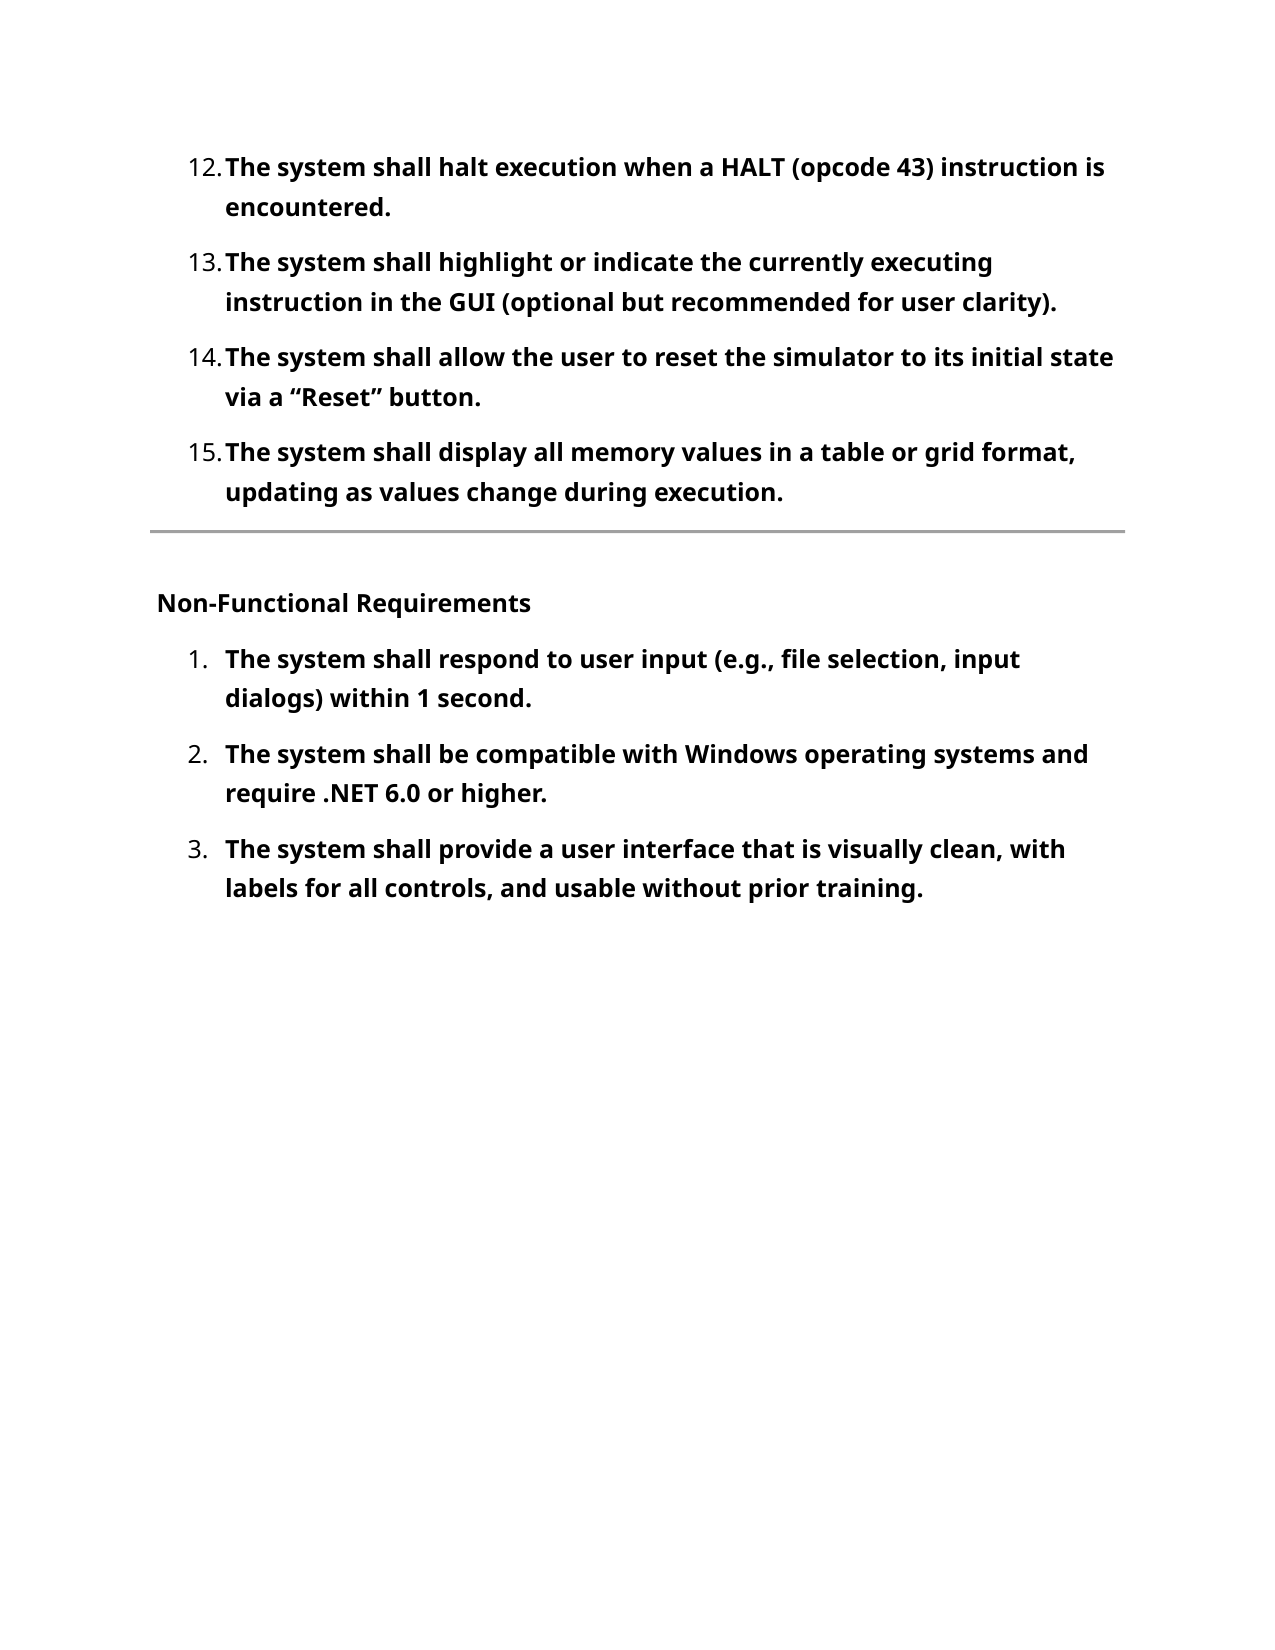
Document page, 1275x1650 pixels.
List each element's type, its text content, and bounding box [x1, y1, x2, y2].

list The system shall display all memory values in a table or grid format, updating as values change during execution. [187, 435, 1125, 508]
list The system shall provide a user interface that is visually clean, with labels for all controls, and usable without prior training. [187, 832, 1125, 905]
text Non-Functional Requirements [150, 586, 1125, 620]
list The system shall respond to user input (e.g., file selection, input dialogs) within 1 second. [187, 642, 1125, 715]
list The system shall be compatible with Windows operating systems and require .NET 6.0 or higher. [187, 737, 1125, 810]
list The system shall allow the user to reset the simulator to its initial state via a “Reset” button. [187, 340, 1125, 413]
list The system shall halt execution when a HALT (opcode 43) instruction is encountered. [187, 150, 1125, 223]
list The system shall highlight or indicate the currently executing instruction in the GUI (optional but recommended for user clarity). [187, 245, 1125, 318]
